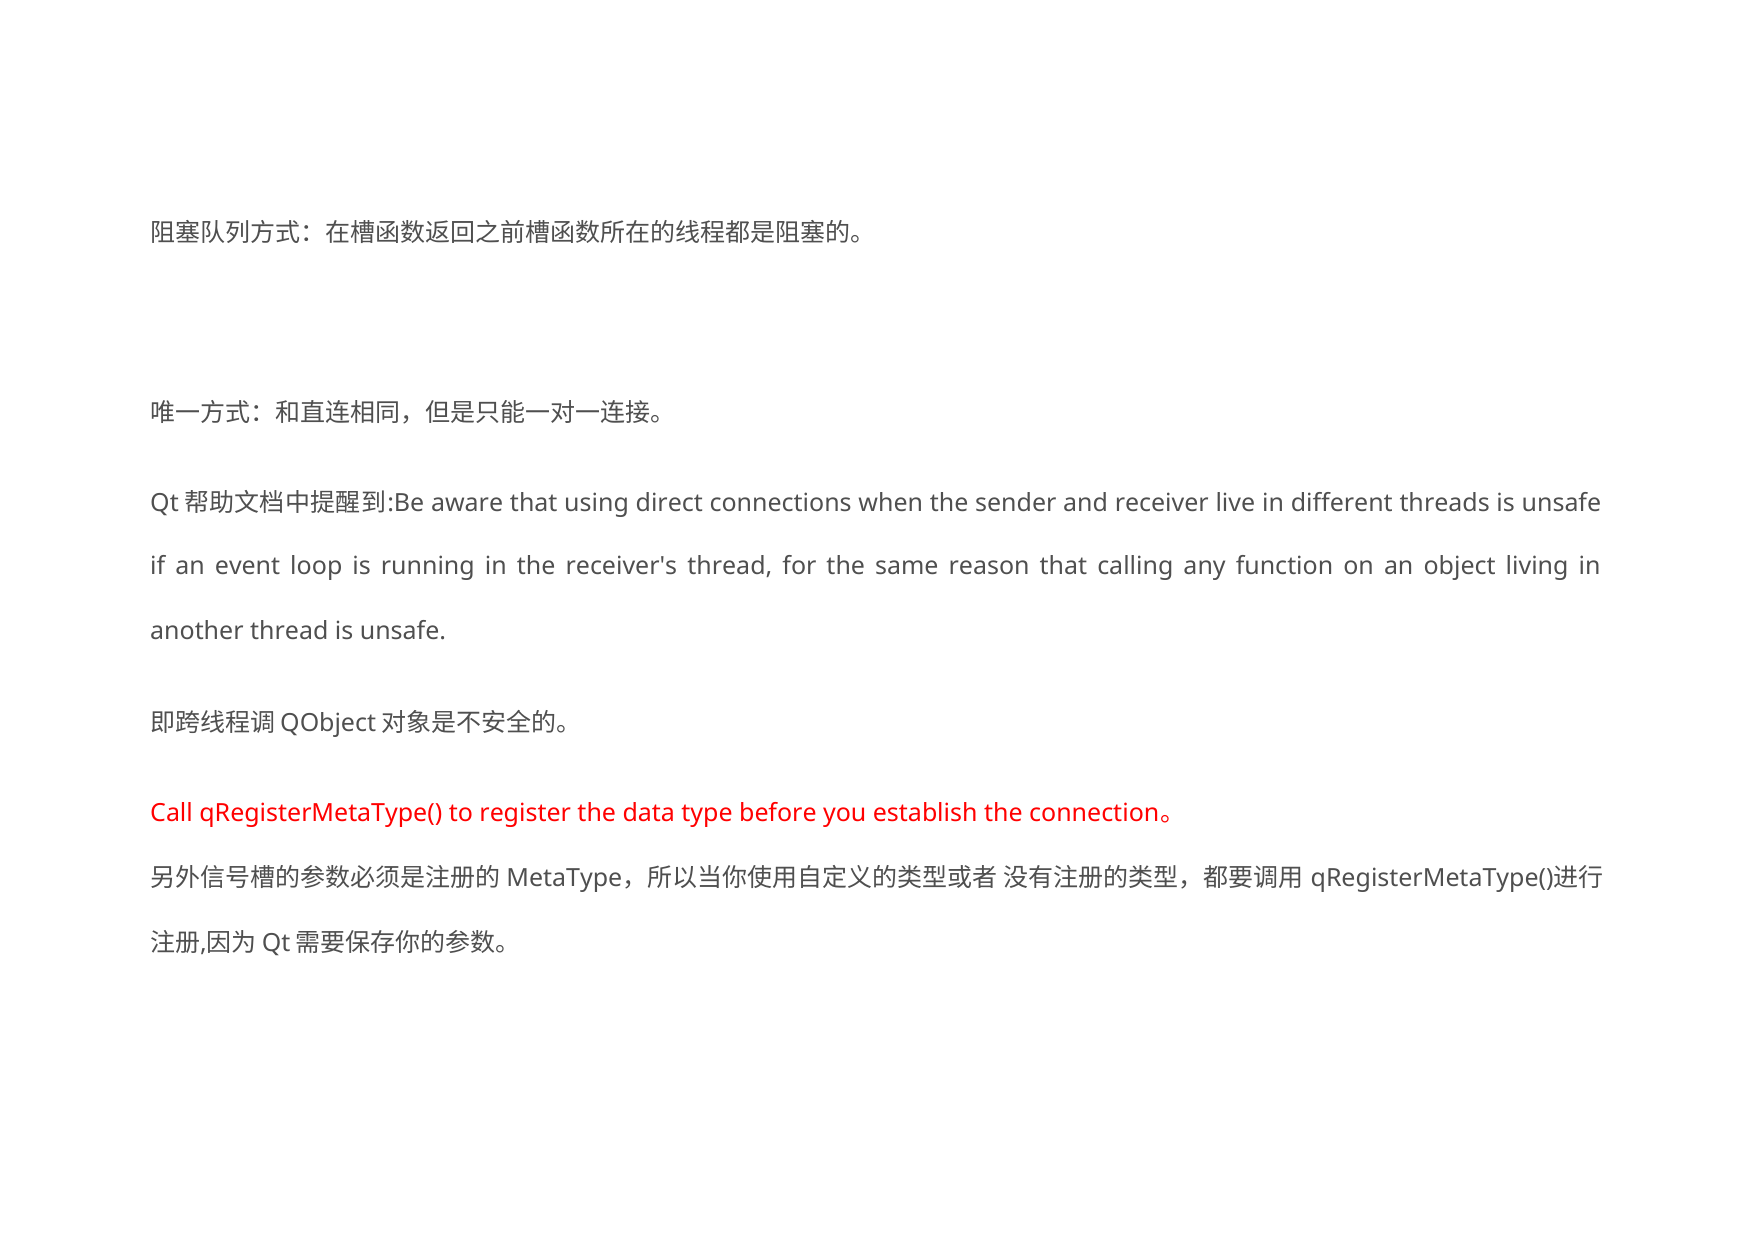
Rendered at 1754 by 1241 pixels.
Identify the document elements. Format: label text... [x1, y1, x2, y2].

text 阻塞队列方式：在槽函数返回之前槽函数所在的线程都是阻塞的。 [150, 198, 1604, 263]
text 即跨线程调QObject对象是不安全的。 [150, 688, 1604, 753]
text Qt帮助文档中提醒到:Be aware that using direct connections when the sender and receiver live in different threads is unsafe if an event loop is running in the receiver's thread, for the same reason that calling any function on an object living in another thread is unsafe. [150, 468, 1604, 663]
text Call qRegisterMetaType() to register the data type before you establish the connection。 [150, 778, 1604, 843]
text 另外信号槽的参数必须是注册的MetaType，所以当你使用自定义的类型或者 没有注册的类型，都要调用qRegisterMetaType()进行注册,因为Qt需要保存你的参数。 [150, 843, 1604, 973]
text 唯一方式：和直连相同，但是只能一对一连接。 [150, 378, 1604, 443]
